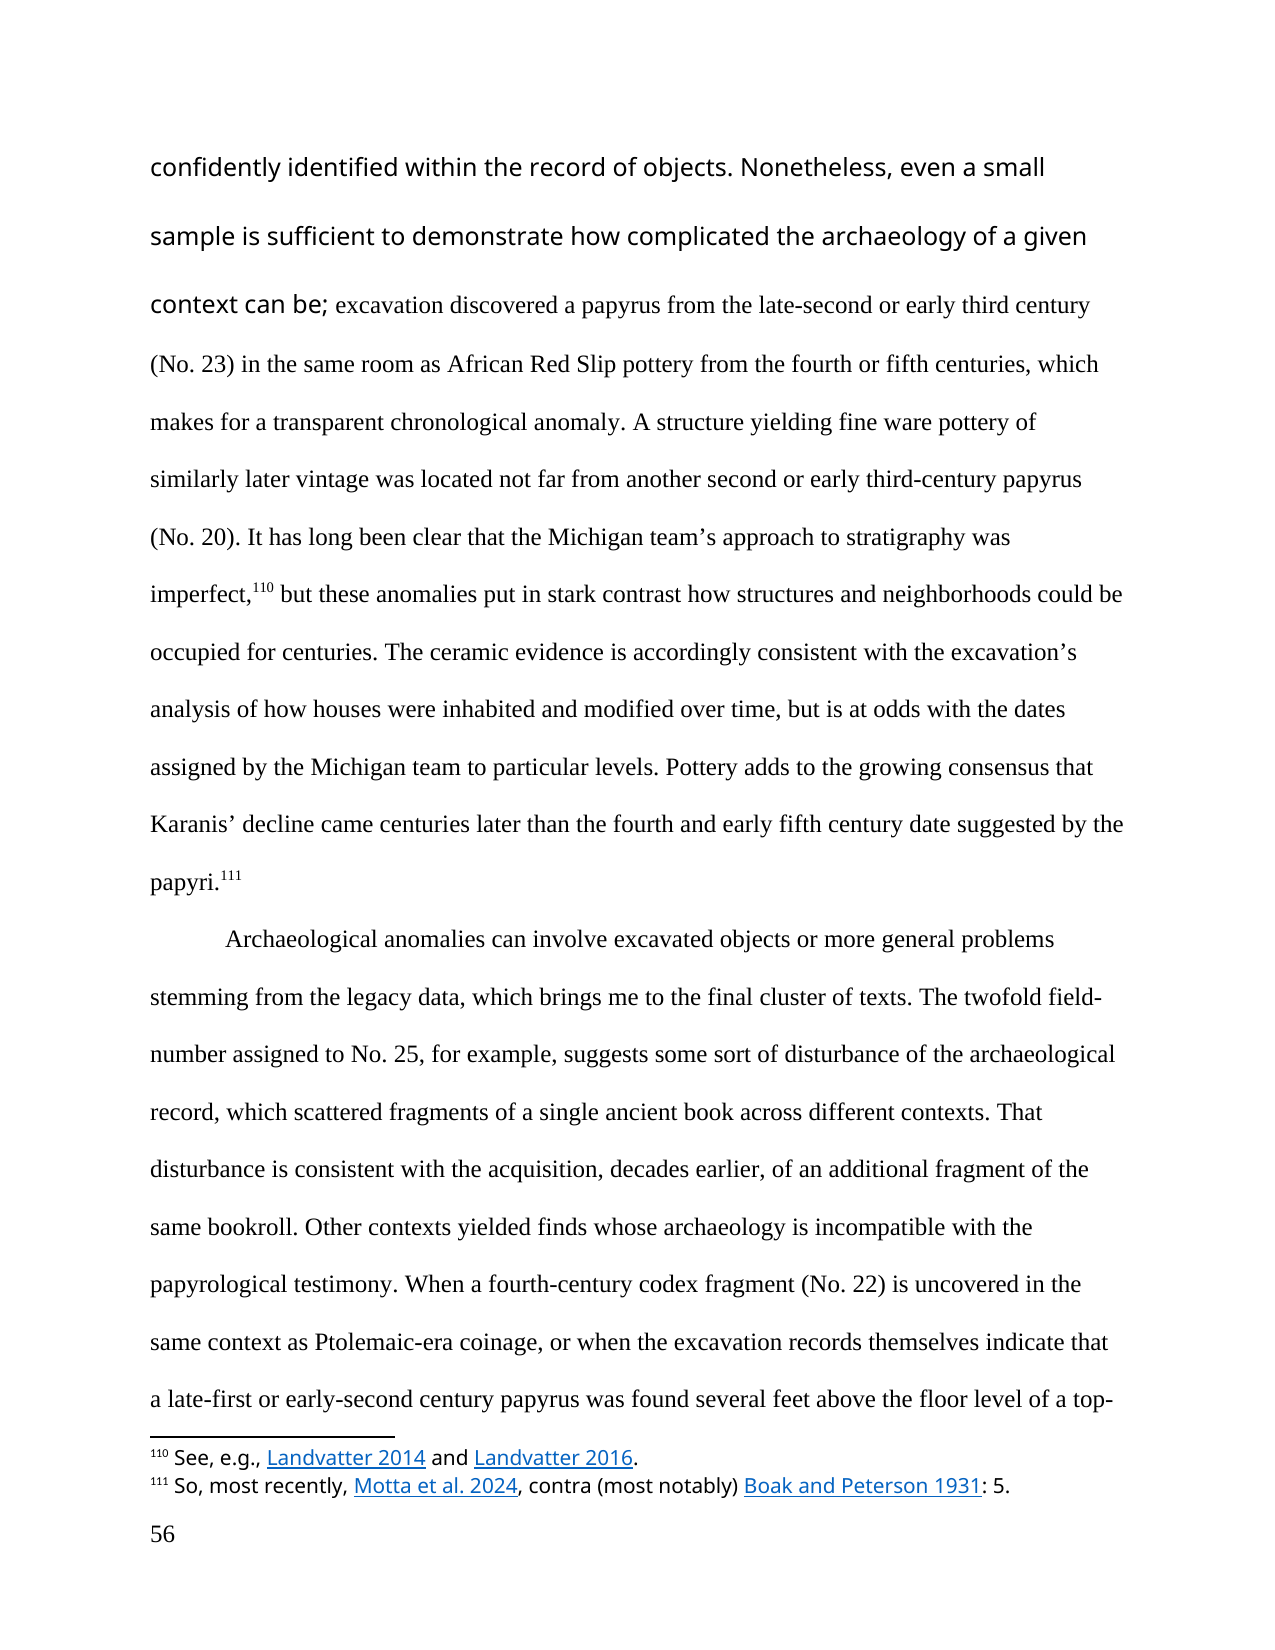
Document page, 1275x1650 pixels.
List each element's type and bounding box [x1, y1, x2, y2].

text [150, 150, 1125, 895]
text [150, 924, 1125, 1413]
